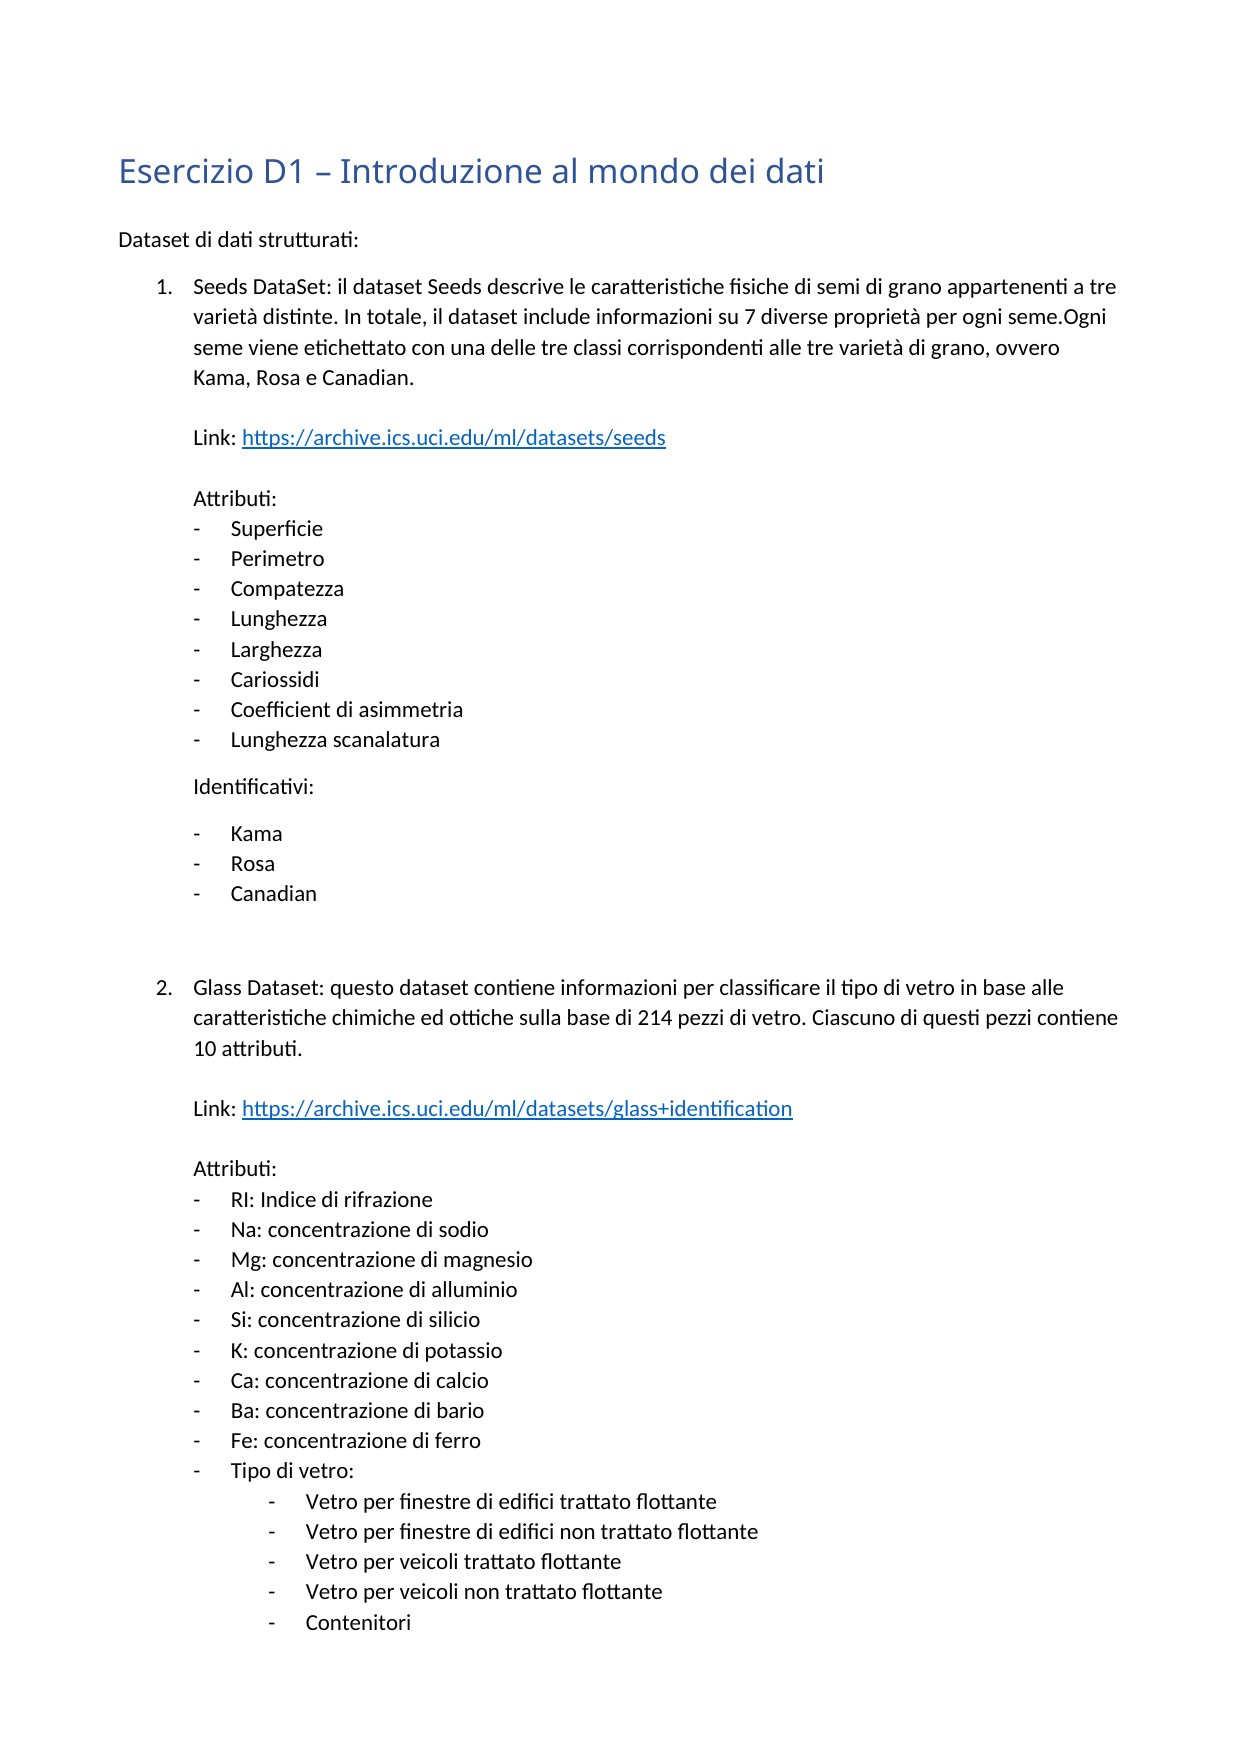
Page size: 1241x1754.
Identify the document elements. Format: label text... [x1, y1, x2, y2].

list Lunghezza scanalatura [193, 725, 1122, 753]
list Link: https://archive.ics.uci.edu/ml/datasets/seeds Attributi: [193, 423, 1122, 512]
list Ba: concentrazione di bario [193, 1396, 1122, 1424]
list RI: Indice di rifrazione [193, 1185, 1122, 1213]
list Vetro per finestre di edifici trattato flottante [268, 1487, 1122, 1515]
list Attributi: [193, 1154, 1122, 1183]
list K: concentrazione di potassio [193, 1336, 1122, 1364]
list Link: https://archive.ics.uci.edu/ml/datasets/glass+identification [193, 1094, 1122, 1122]
list Perimetro [193, 544, 1122, 572]
list Vetro per veicoli trattato flottante [268, 1547, 1122, 1575]
list Fe: concentrazione di ferro [193, 1426, 1122, 1454]
list Si: concentrazione di silicio [193, 1306, 1122, 1334]
list Na: concentrazione di sodio [193, 1215, 1122, 1243]
list Cariossidi [193, 665, 1122, 693]
list Vetro per finestre di edifici non trattato flottante [268, 1517, 1122, 1545]
list Contenitori [268, 1608, 1122, 1636]
list Al: concentrazione di alluminio [193, 1275, 1122, 1303]
list Mg: concentrazione di magnesio [193, 1245, 1122, 1273]
text Esercizio D1 – Introduzione al mondo dei dati Dataset di dati strutturati: [118, 148, 1122, 253]
list Seeds DataSet: il dataset Seeds descrive le caratteristiche fisiche di semi di grano appartenenti a tre varietà distinte. In totale, il dataset include informazioni su 7 diverse proprietà per ogni seme.Ogni seme viene etichettato con una delle tre classi corrispondenti alle tre varietà di grano, ovvero Kama, Rosa e Canadian. [156, 272, 1122, 391]
list Glass Dataset: questo dataset contiene informazioni per classificare il tipo di vetro in base alle caratteristiche chimiche ed ottiche sulla base di 214 pezzi di vetro. Ciascuno di questi pezzi contiene 10 attributi. [156, 973, 1122, 1062]
list Canadian [193, 879, 1122, 908]
list Coefficient di asimmetria [193, 695, 1122, 723]
text Identificativi: [193, 772, 1122, 800]
list Rosa [193, 849, 1122, 877]
list Vetro per veicoli non trattato flottante [268, 1577, 1122, 1606]
list Lunghezza [193, 604, 1122, 633]
list Tipo di vetro: [193, 1457, 1122, 1485]
list Kama [193, 819, 1122, 847]
list Superficie [193, 514, 1122, 542]
list Compatezza [193, 574, 1122, 602]
list Larghezza [193, 635, 1122, 663]
list Ca: concentrazione di calcio [193, 1366, 1122, 1394]
